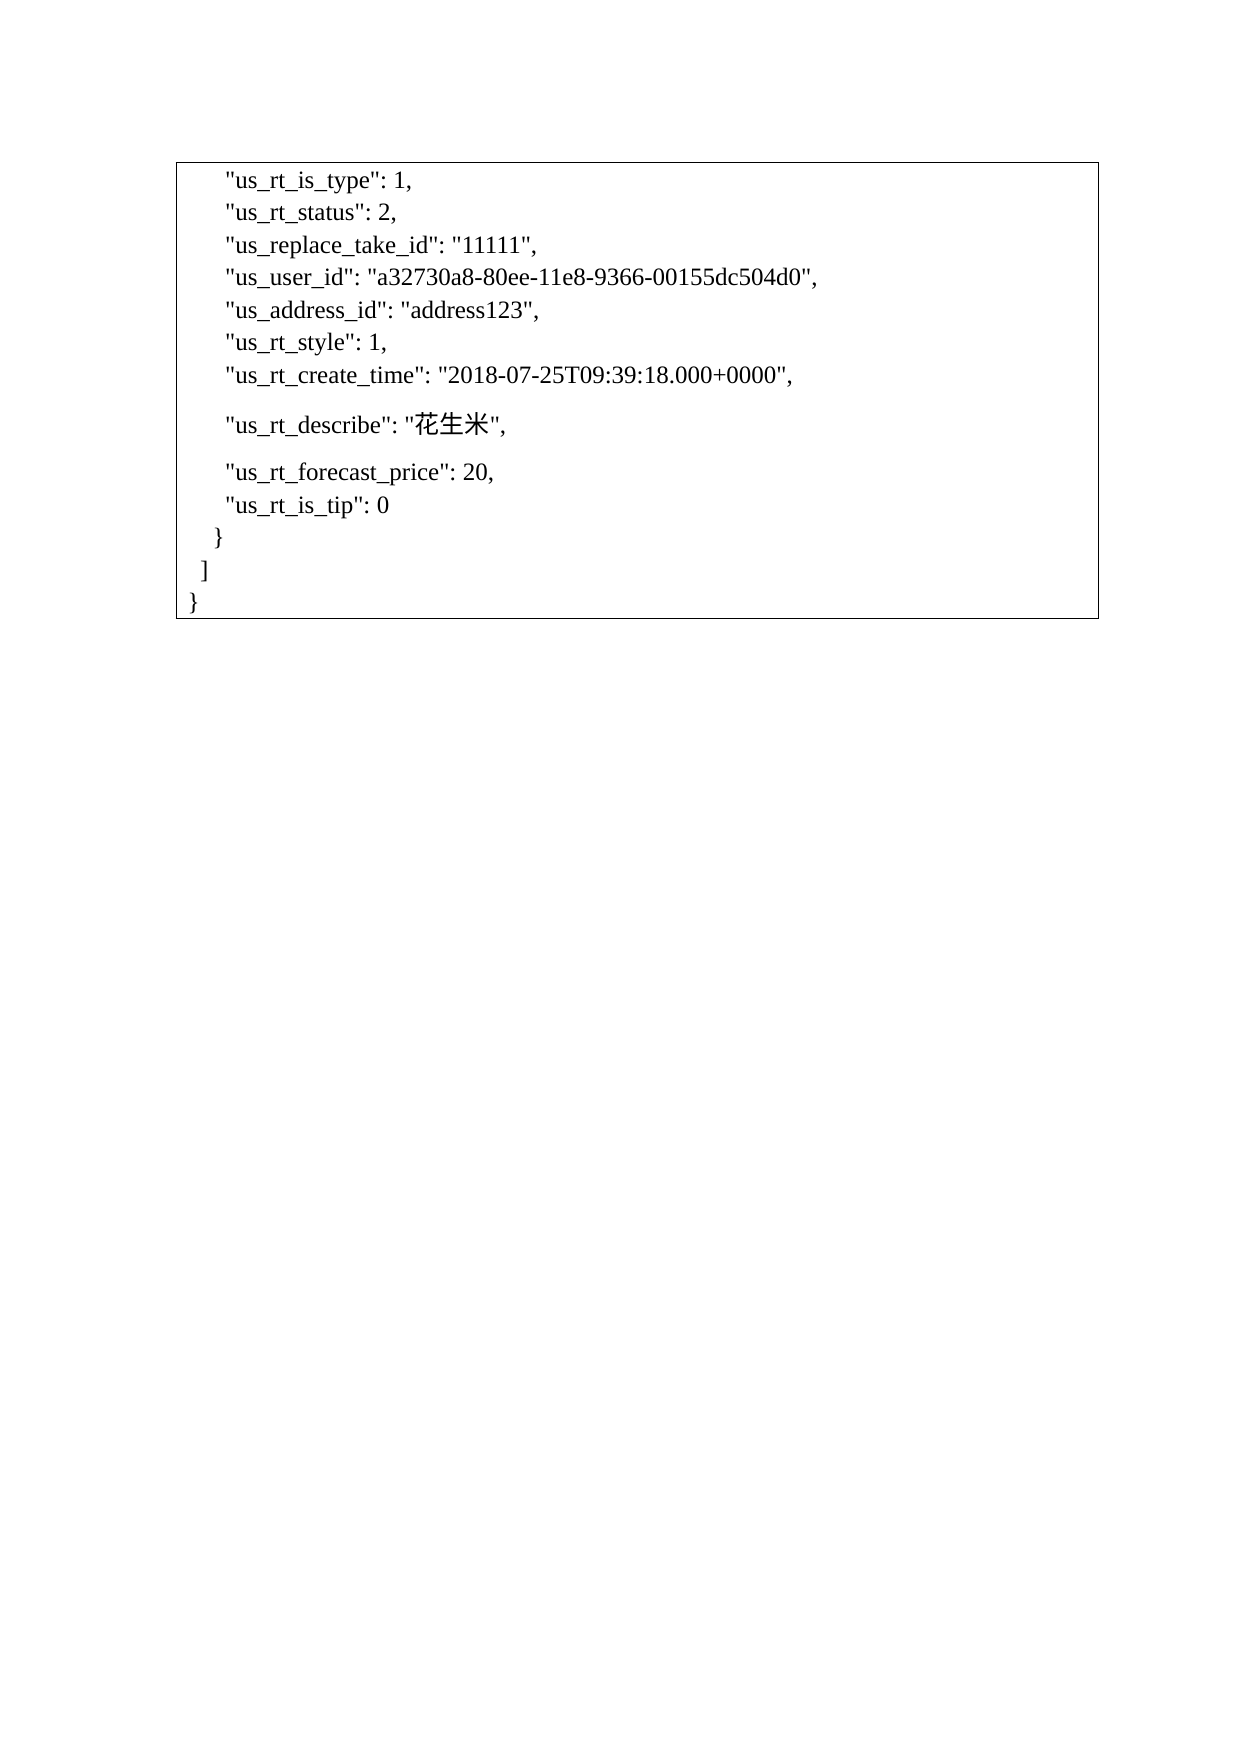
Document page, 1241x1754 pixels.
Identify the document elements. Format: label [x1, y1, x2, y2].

table_header [177, 163, 1098, 618]
